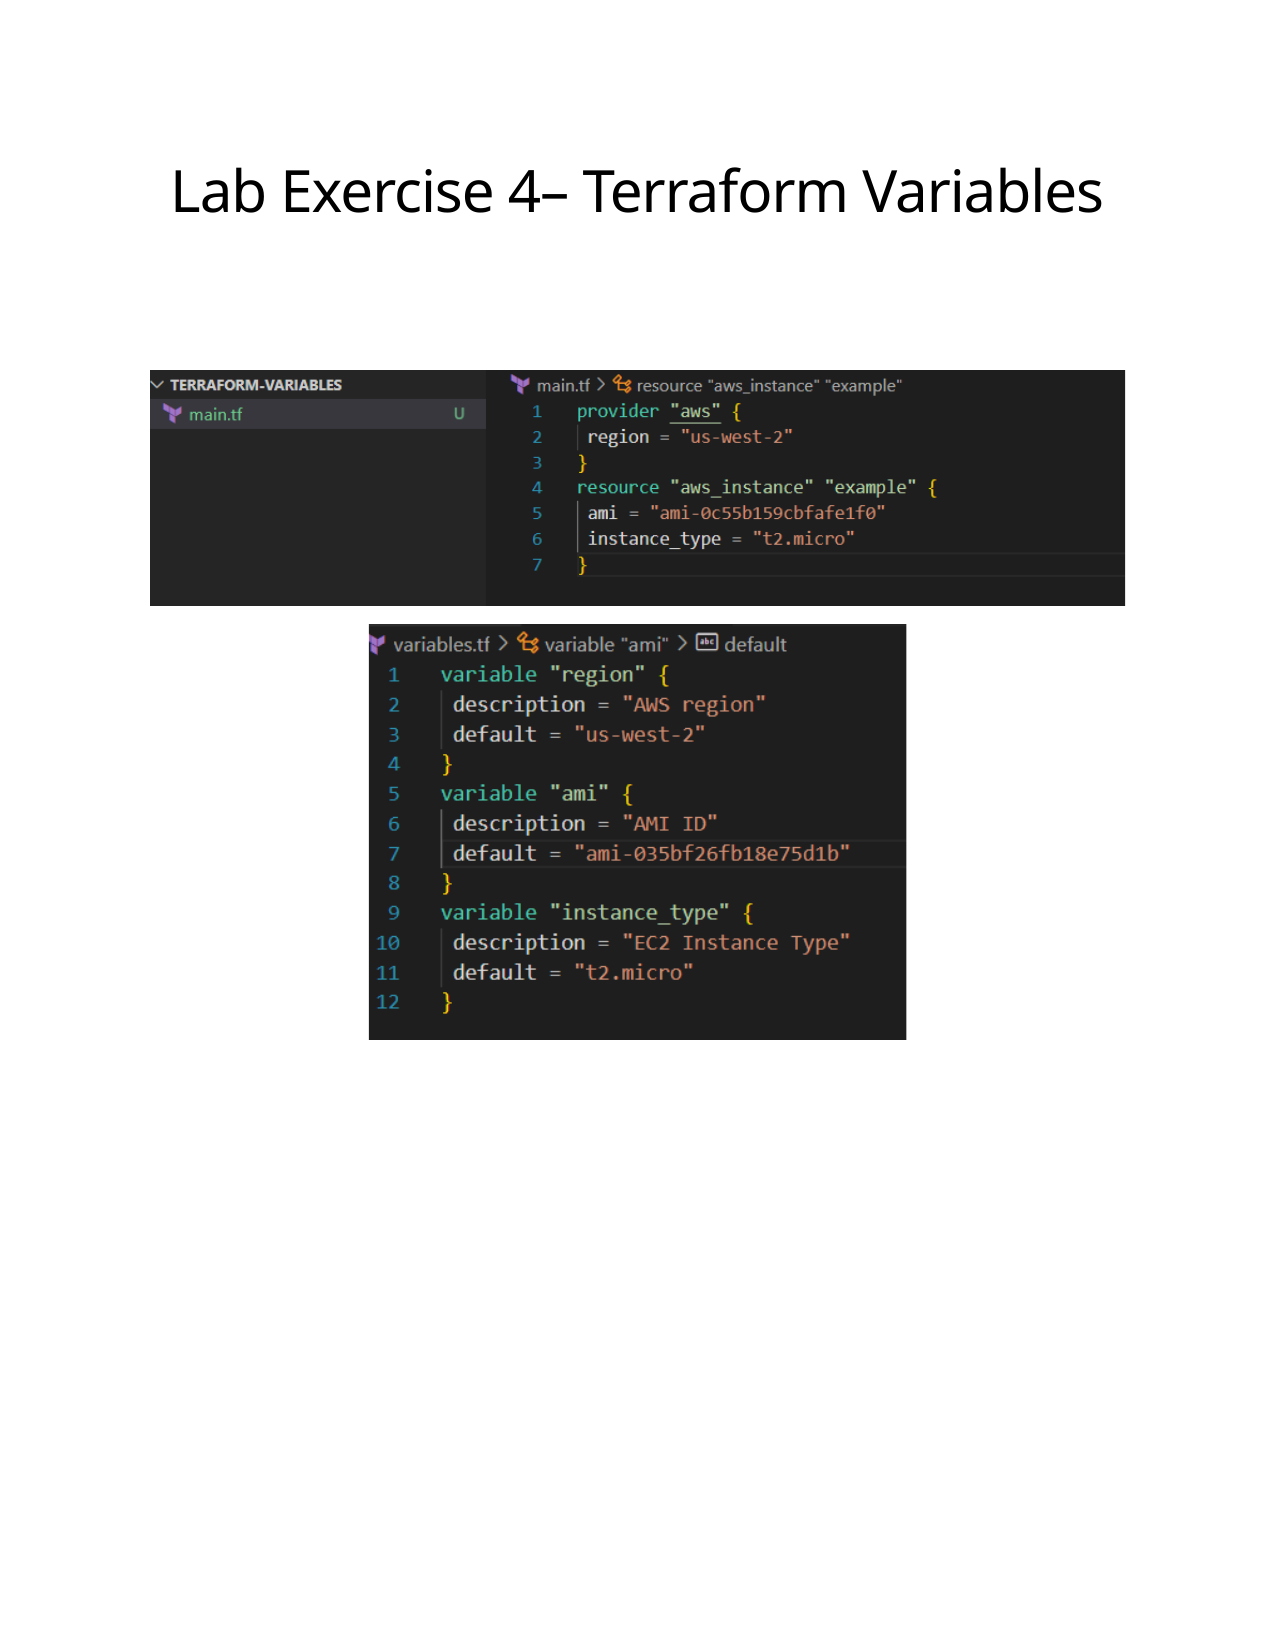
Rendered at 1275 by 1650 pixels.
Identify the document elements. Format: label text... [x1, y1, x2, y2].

picture [150, 370, 1125, 606]
title Lab Exercise 4– Terraform Variables [150, 150, 1125, 229]
picture [368, 624, 907, 1040]
